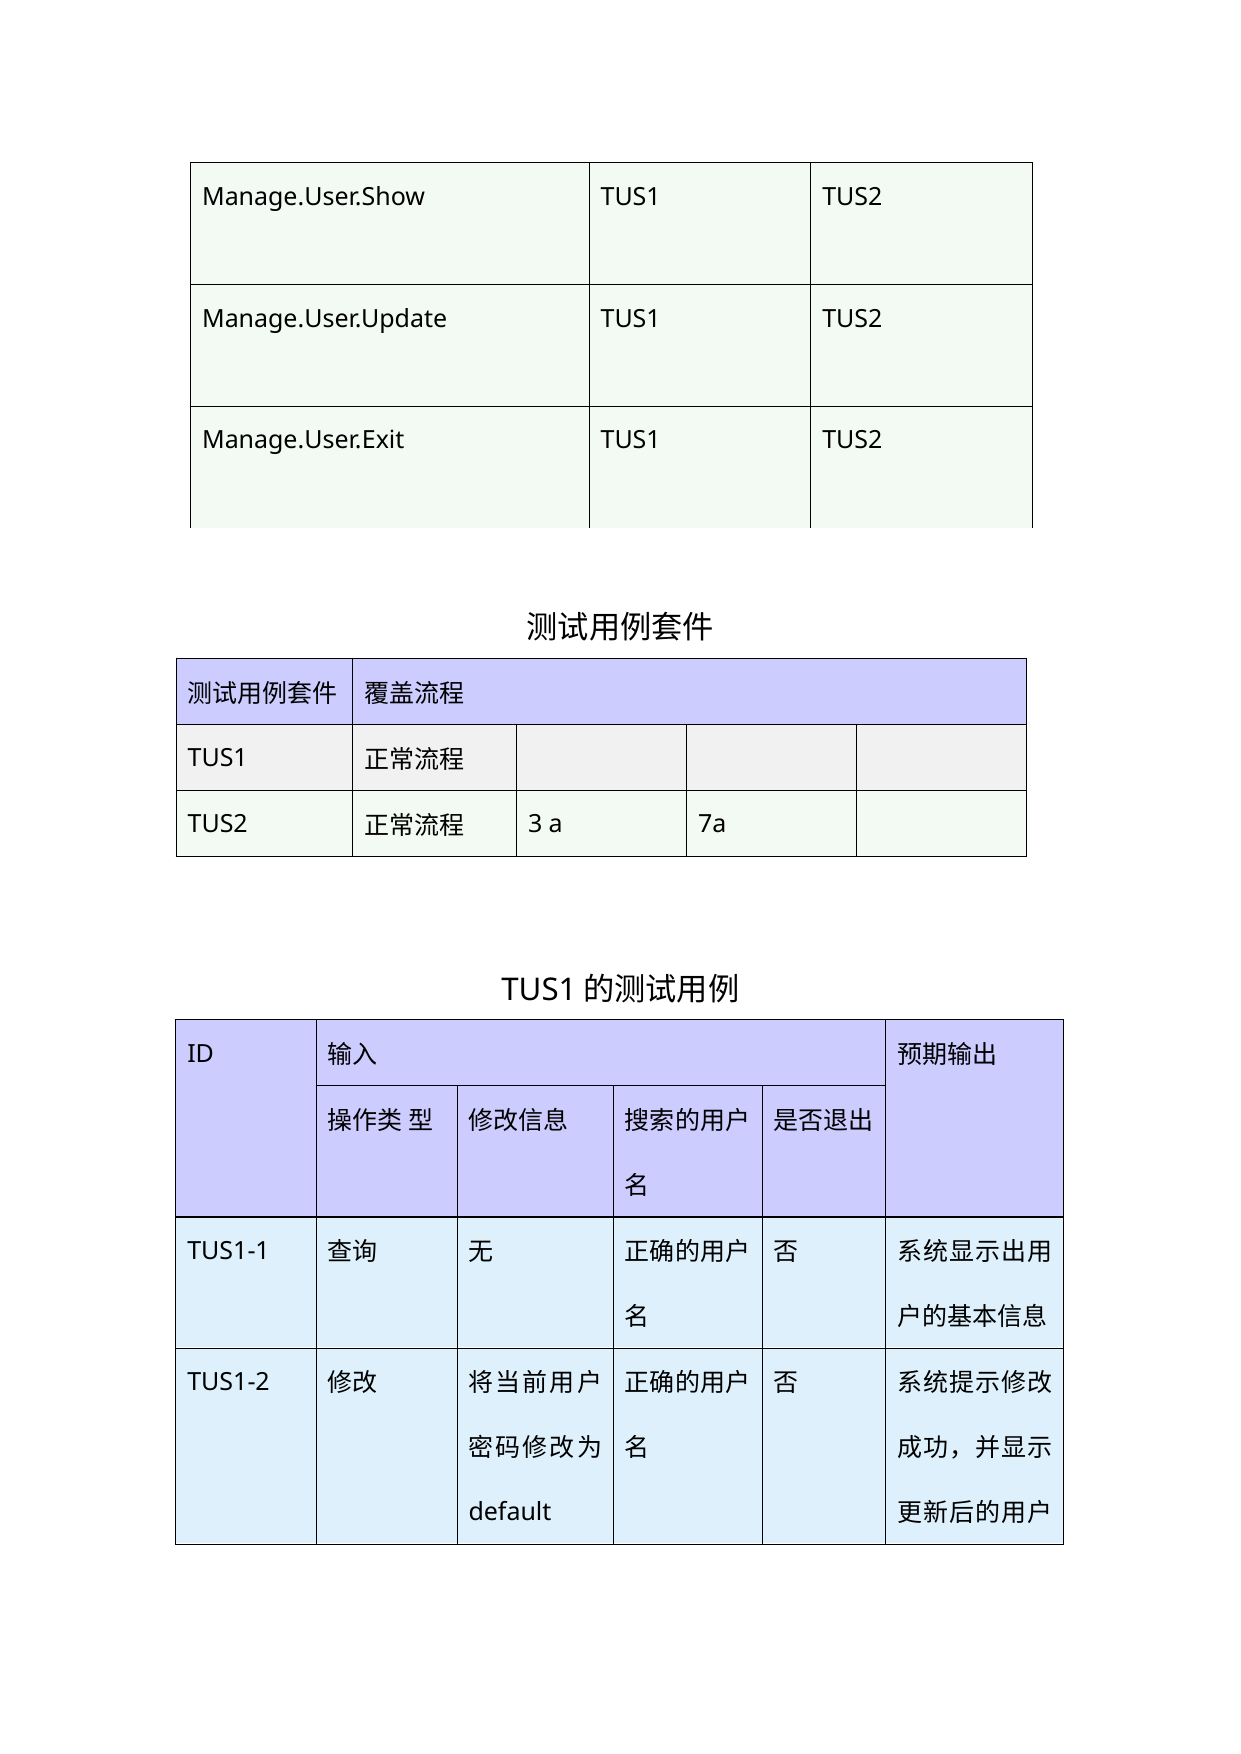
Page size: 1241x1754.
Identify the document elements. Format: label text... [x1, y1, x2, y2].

table_cell TUS1-2 [176, 1349, 316, 1543]
table_cell [687, 725, 856, 790]
table_header 输入 [317, 1020, 885, 1085]
table_cell 修改信息 [458, 1086, 613, 1216]
table_cell 正确的用户名 [614, 1218, 762, 1347]
text 测试用例套件 [187, 593, 1053, 658]
table_cell 修改 [317, 1349, 457, 1543]
table_cell Manage.User.Show [191, 163, 589, 284]
table_cell 正确的用户名 [614, 1349, 762, 1543]
table_cell 否 [763, 1218, 885, 1347]
table_cell TUS1-1 [176, 1218, 316, 1347]
table_cell TUS2 [811, 163, 1032, 284]
table_cell 无 [458, 1218, 613, 1347]
table_header 预期输出 [886, 1020, 1063, 1216]
table_cell TUS2 [177, 791, 352, 856]
table_cell [857, 725, 1026, 790]
table_cell 否 [763, 1349, 885, 1543]
table_cell 系统显示出用户的基本信息 [886, 1218, 1063, 1347]
table_cell Manage.User.Update [191, 285, 589, 406]
table_cell 正常流程 [353, 791, 516, 856]
table_cell [517, 725, 686, 790]
table_cell TUS2 [811, 407, 1032, 528]
table_header 测试用例套件 [177, 659, 352, 724]
table_cell 操作类 型 [317, 1086, 457, 1216]
table_cell 将当前用户密码修改为default [458, 1349, 613, 1543]
table_cell 7a [687, 791, 856, 856]
table_cell 搜索的用户名 [614, 1086, 762, 1216]
table_cell 3 a [517, 791, 686, 856]
table_cell TUS1 [177, 725, 352, 790]
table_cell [886, 1349, 1063, 1543]
table_cell 查询 [317, 1218, 457, 1347]
table_cell Manage.User.Exit [191, 407, 589, 528]
table_cell TUS1 [590, 163, 810, 284]
table_cell [857, 791, 1026, 856]
table_cell 是否退出 [763, 1086, 885, 1216]
table_cell TUS1 [590, 407, 810, 528]
table_header 覆盖流程 [353, 659, 1026, 724]
text TUS1的测试用例 [187, 954, 1053, 1019]
table_cell 正常流程 [353, 725, 516, 790]
table_header ID [176, 1020, 316, 1216]
table_cell TUS1 [590, 285, 810, 406]
table_cell TUS2 [811, 285, 1032, 406]
